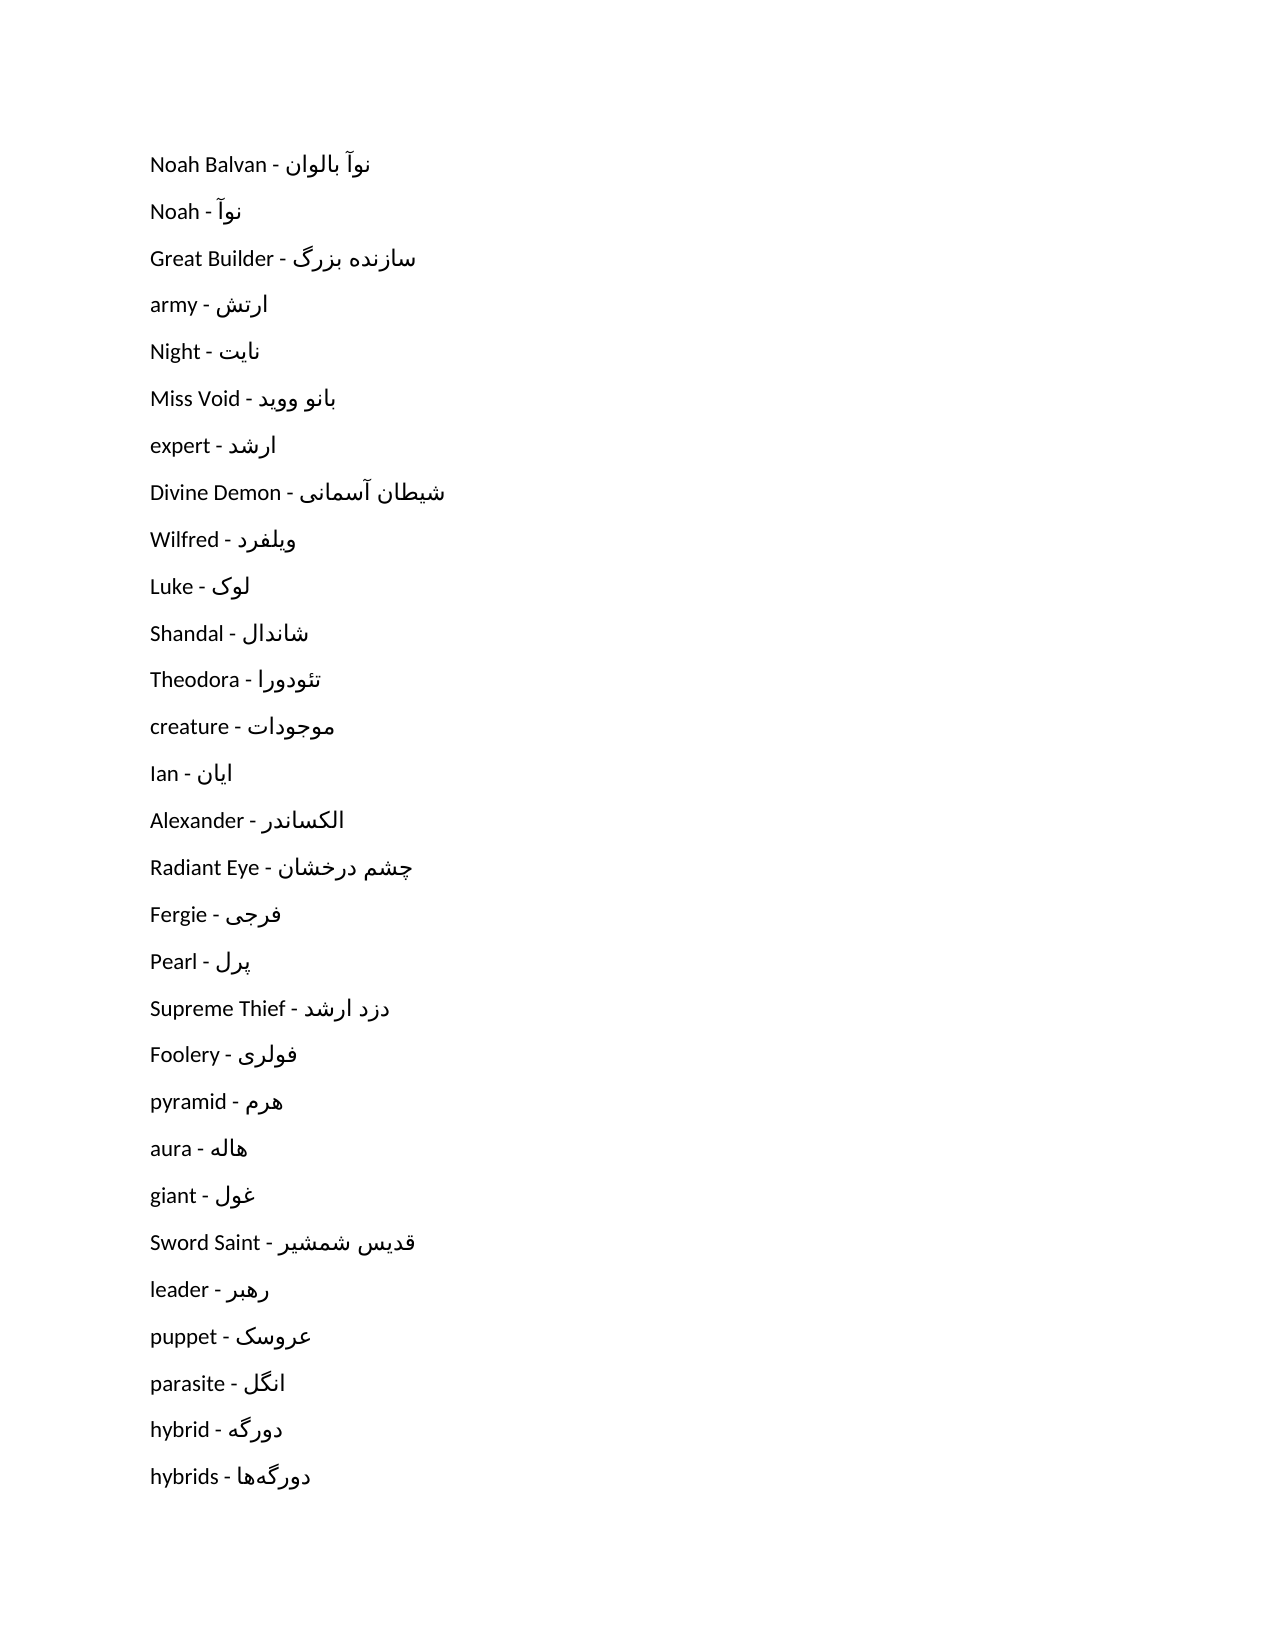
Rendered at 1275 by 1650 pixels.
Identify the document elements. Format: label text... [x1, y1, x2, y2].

text Great Builder - سازنده بزرگ [150, 244, 1125, 272]
text Theodora - تئودورا [150, 666, 1125, 694]
text Foolery - فولری [150, 1041, 1125, 1069]
text hybrids - دورگه‌ها [150, 1462, 1125, 1491]
text Ian - ایان [150, 759, 1125, 787]
text creature - موجودات [150, 712, 1125, 741]
text Radiant Eye - چشم درخشان [150, 853, 1125, 881]
text Divine Demon - شیطان آسمانی [150, 478, 1125, 506]
text Fergie - فرجی [150, 900, 1125, 928]
text Noah - نوآ [150, 197, 1125, 225]
text pyramid - هرم [150, 1087, 1125, 1116]
text Shandal - شاندال [150, 619, 1125, 647]
text leader - رهبر [150, 1275, 1125, 1303]
text Sword Saint - قدیس شمشیر [150, 1228, 1125, 1256]
text Luke - لوک [150, 572, 1125, 600]
text hybrid - دورگه [150, 1416, 1125, 1444]
text parasite - انگل [150, 1369, 1125, 1397]
text expert - ارشد [150, 431, 1125, 459]
text Supreme Thief - دزد ارشد [150, 994, 1125, 1022]
text Wilfred - ویلفرد [150, 525, 1125, 553]
text giant - غول [150, 1181, 1125, 1209]
text Miss Void - بانو ووید [150, 384, 1125, 412]
text Noah Balvan - نوآ بالوان [150, 150, 1125, 178]
text aura - هاله [150, 1134, 1125, 1162]
text army - ارتش [150, 291, 1125, 319]
text Pearl - پرل [150, 947, 1125, 975]
text Night - نایت [150, 337, 1125, 366]
text puppet - عروسک [150, 1322, 1125, 1350]
text Alexander - الکساندر [150, 806, 1125, 834]
